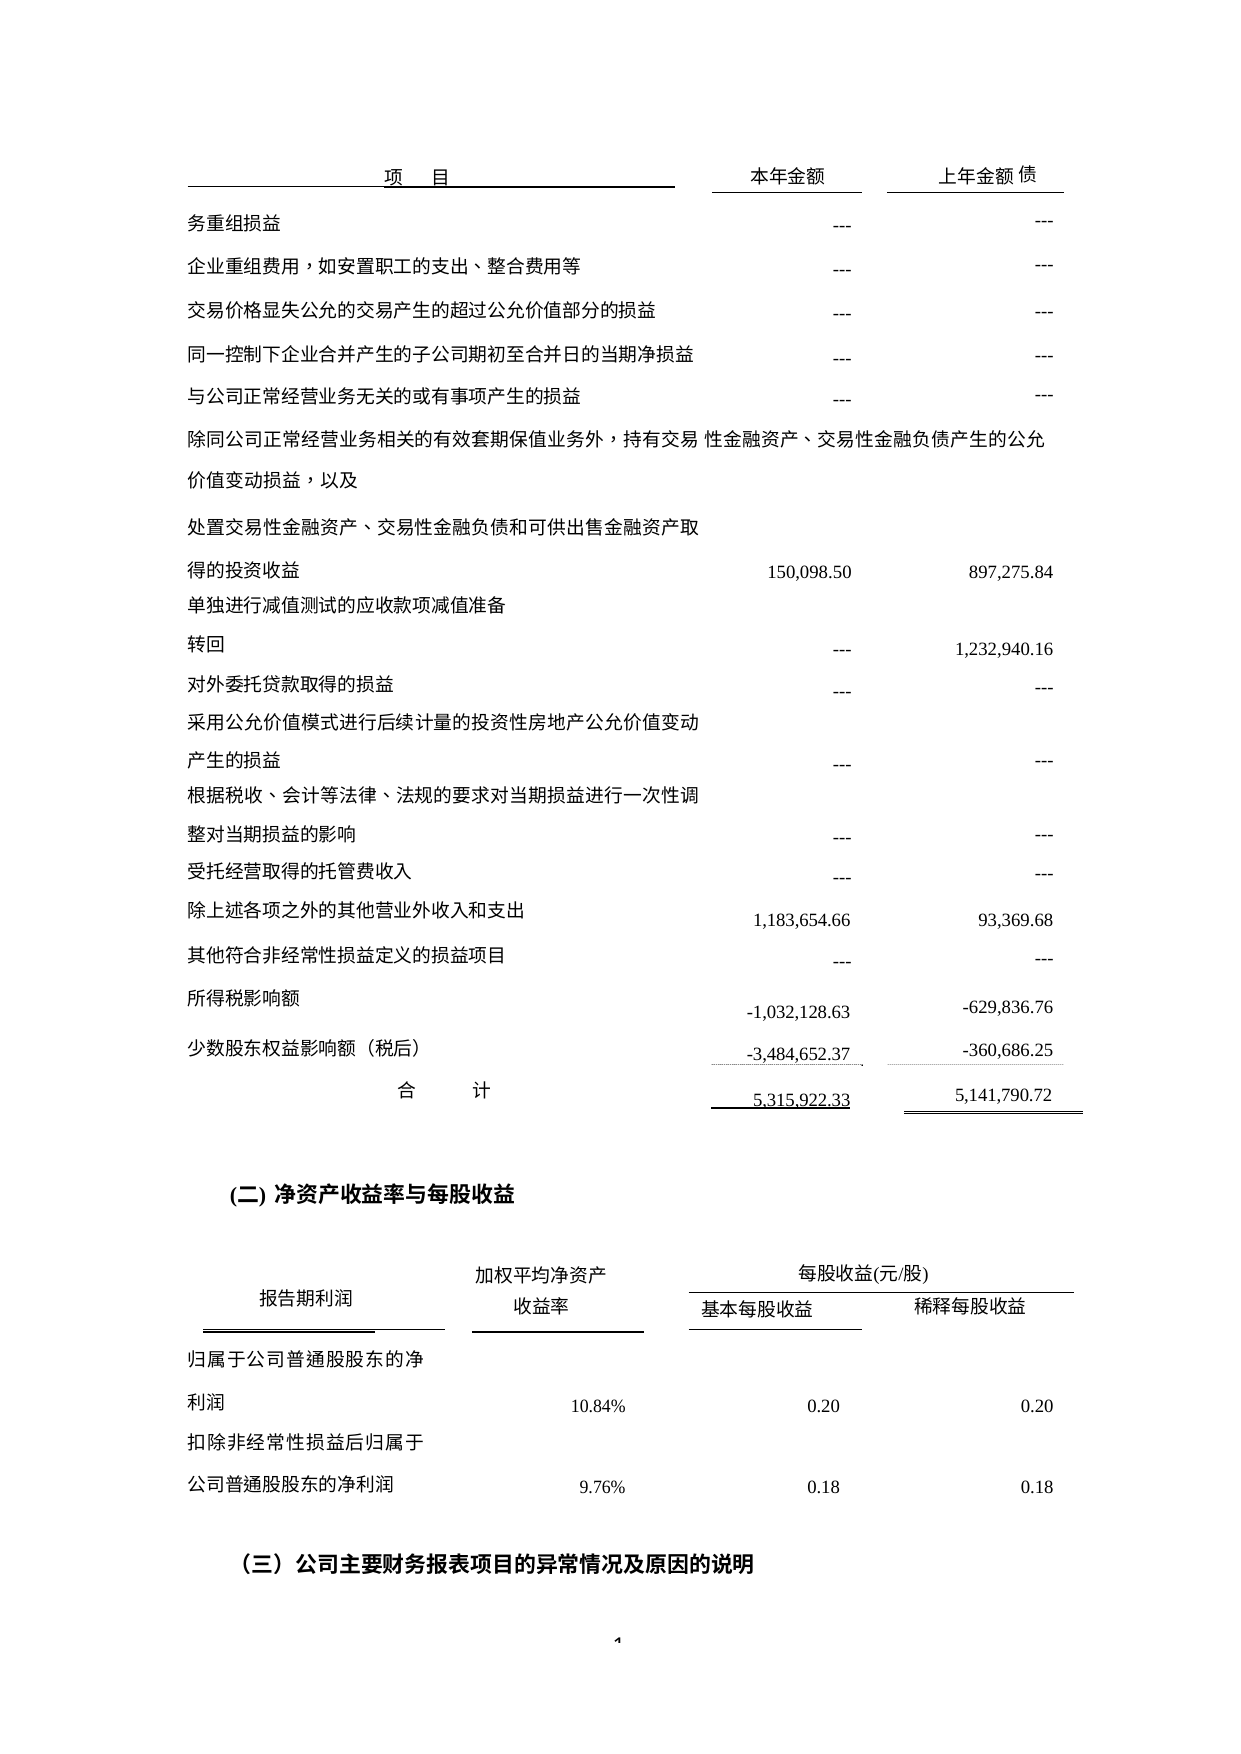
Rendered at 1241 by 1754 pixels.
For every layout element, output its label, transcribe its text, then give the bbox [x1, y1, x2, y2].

text 企业重组费用，如安置职工的支出、整合费用等 --- --- [187, 256, 1078, 280]
text 每股收益(元/股) [798, 1260, 1078, 1286]
text 得的投资收益 150,098.50 897,275.84 [187, 557, 1078, 584]
text 其他符合非经常性损益定义的损益项目 --- --- [187, 943, 1078, 972]
text 单独进行减值测试的应收款项减值准备 [187, 593, 1078, 618]
text 处置交易性金融资产、交易性金融负债和可供出售金融资产取 [187, 514, 1078, 539]
text 合 计 5,315,922.33 5,141,790.72 [397, 1078, 1078, 1112]
text 报告期利润 [259, 1288, 355, 1309]
text 产生的损益 --- --- [187, 748, 1078, 774]
text 除上述各项之外的其他营业外收入和支出 1,183,654.66 93,369.68 [187, 898, 1078, 932]
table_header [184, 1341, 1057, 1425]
text 少数股东权益影响额（税后） -3,484,652.37 -360,686.25 [187, 1035, 1078, 1064]
text 交易价格显失公允的交易产生的超过公允价值部分的损益 --- --- [187, 297, 1078, 324]
text 采用公允价值模式进行后续计量的投资性房地产公允价值变动 [187, 709, 1078, 735]
text 整对当期损益的影响 --- --- [187, 821, 1078, 847]
text 加权平均净资产 [173, 1263, 607, 1288]
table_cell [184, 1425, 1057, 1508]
text 与公司正常经营业务无关的或有事项产生的损益 --- --- 除同公司正常经营业务相关的有效套期保值业务外，持有交易 性金融资产、交易性金融负债产生的公允价值变动损益，以及 [187, 383, 1054, 493]
text 同一控制下企业合并产生的子公司期初至合并日的当期净损益 --- --- [187, 342, 1078, 368]
text 对外委托贷款取得的损益 --- --- [187, 672, 1078, 701]
subtitle （三）公司主要财务报表项目的异常情况及原因的说明 [229, 1549, 1078, 1579]
text 所得税影响额 -1,032,128.63 -629,836.76 [187, 986, 1078, 1024]
text 转回 --- 1,232,940.16 [187, 631, 1078, 661]
text 受托经营取得的托管费收入 --- --- [187, 858, 1078, 887]
text 收益率 基本每股收益 稀释每股收益 [513, 1293, 1078, 1322]
text 项 目 本年金额 上年金额 债务重组损益 --- --- [187, 162, 1054, 237]
text 根据税收、会计等法律、法规的要求对当期损益进行一次性调 [187, 783, 1078, 808]
subtitle (二) 净资产收益率与每股收益 [229, 1179, 1078, 1209]
